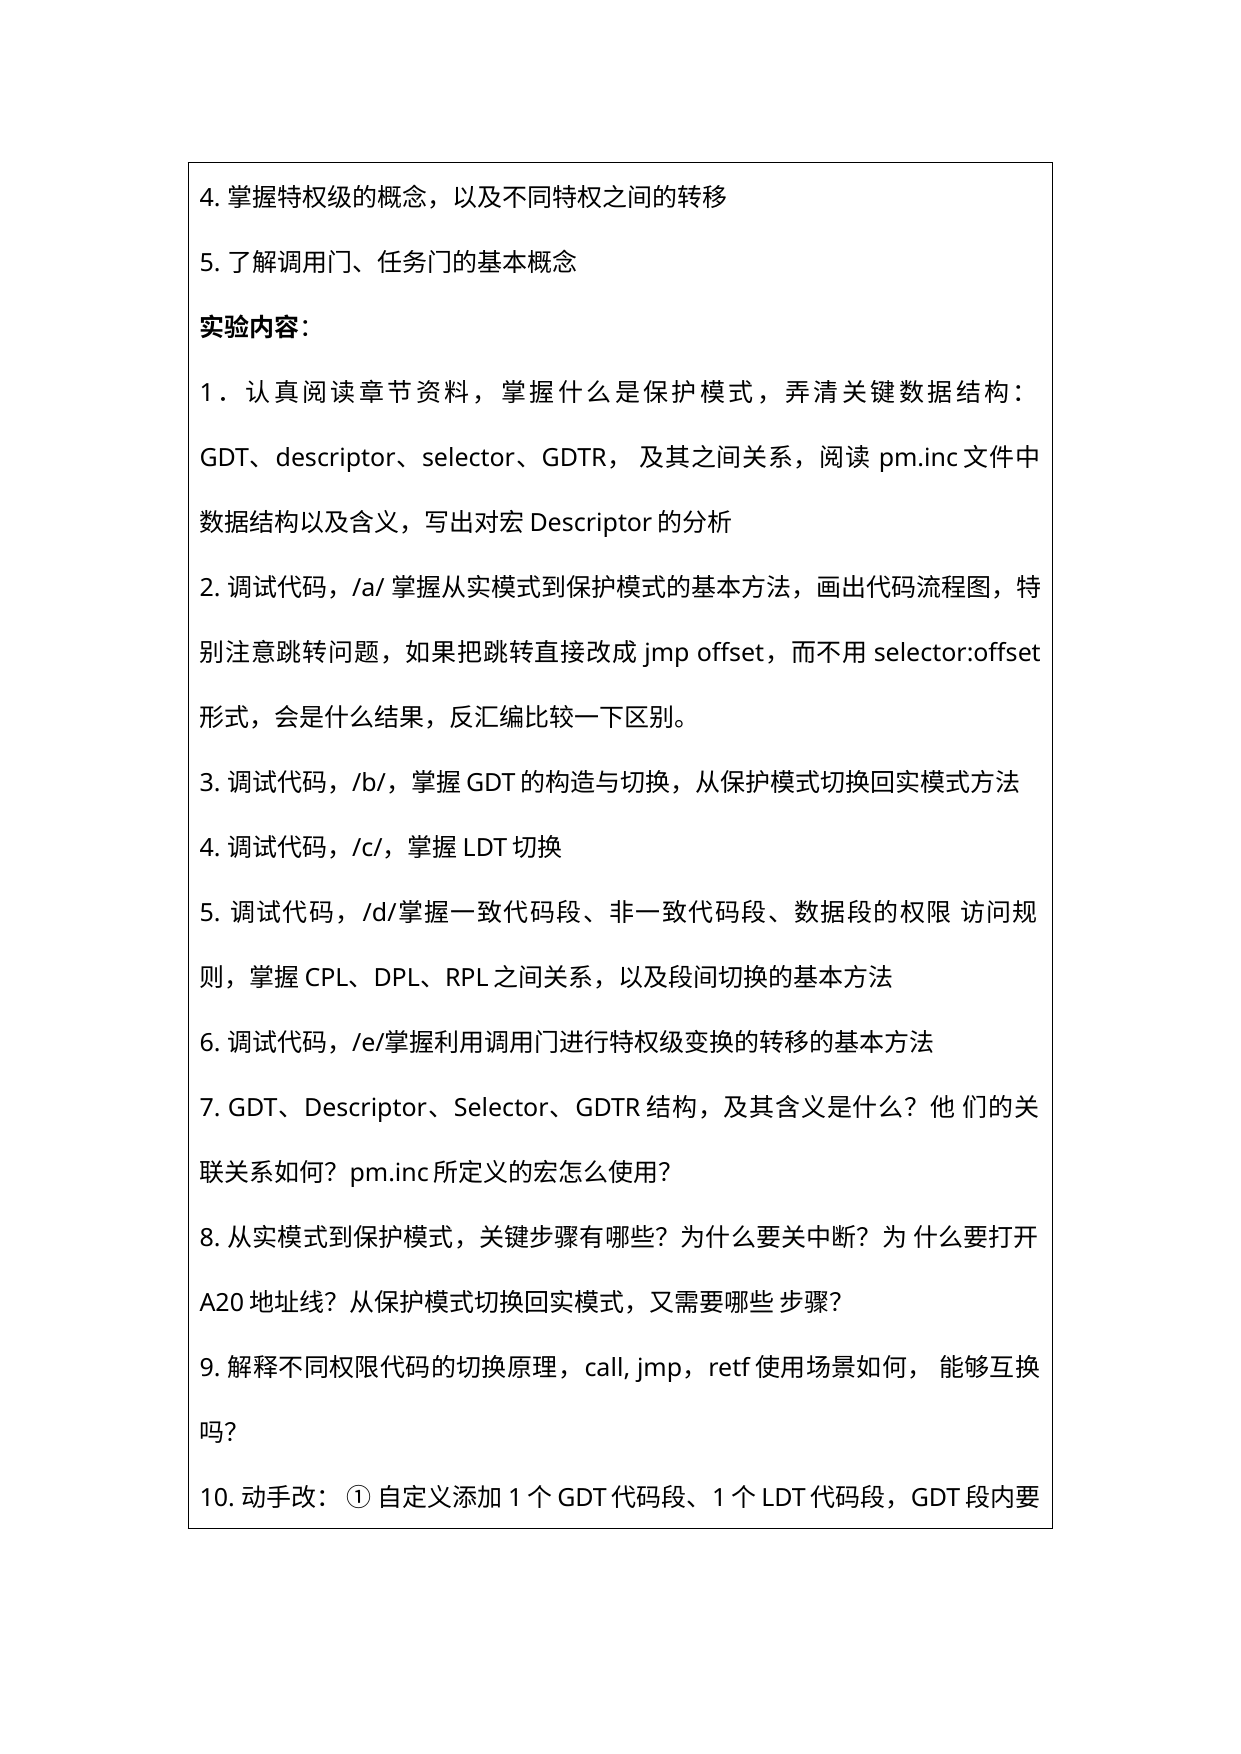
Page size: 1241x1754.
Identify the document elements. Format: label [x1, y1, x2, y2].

table_cell [189, 163, 1052, 1528]
